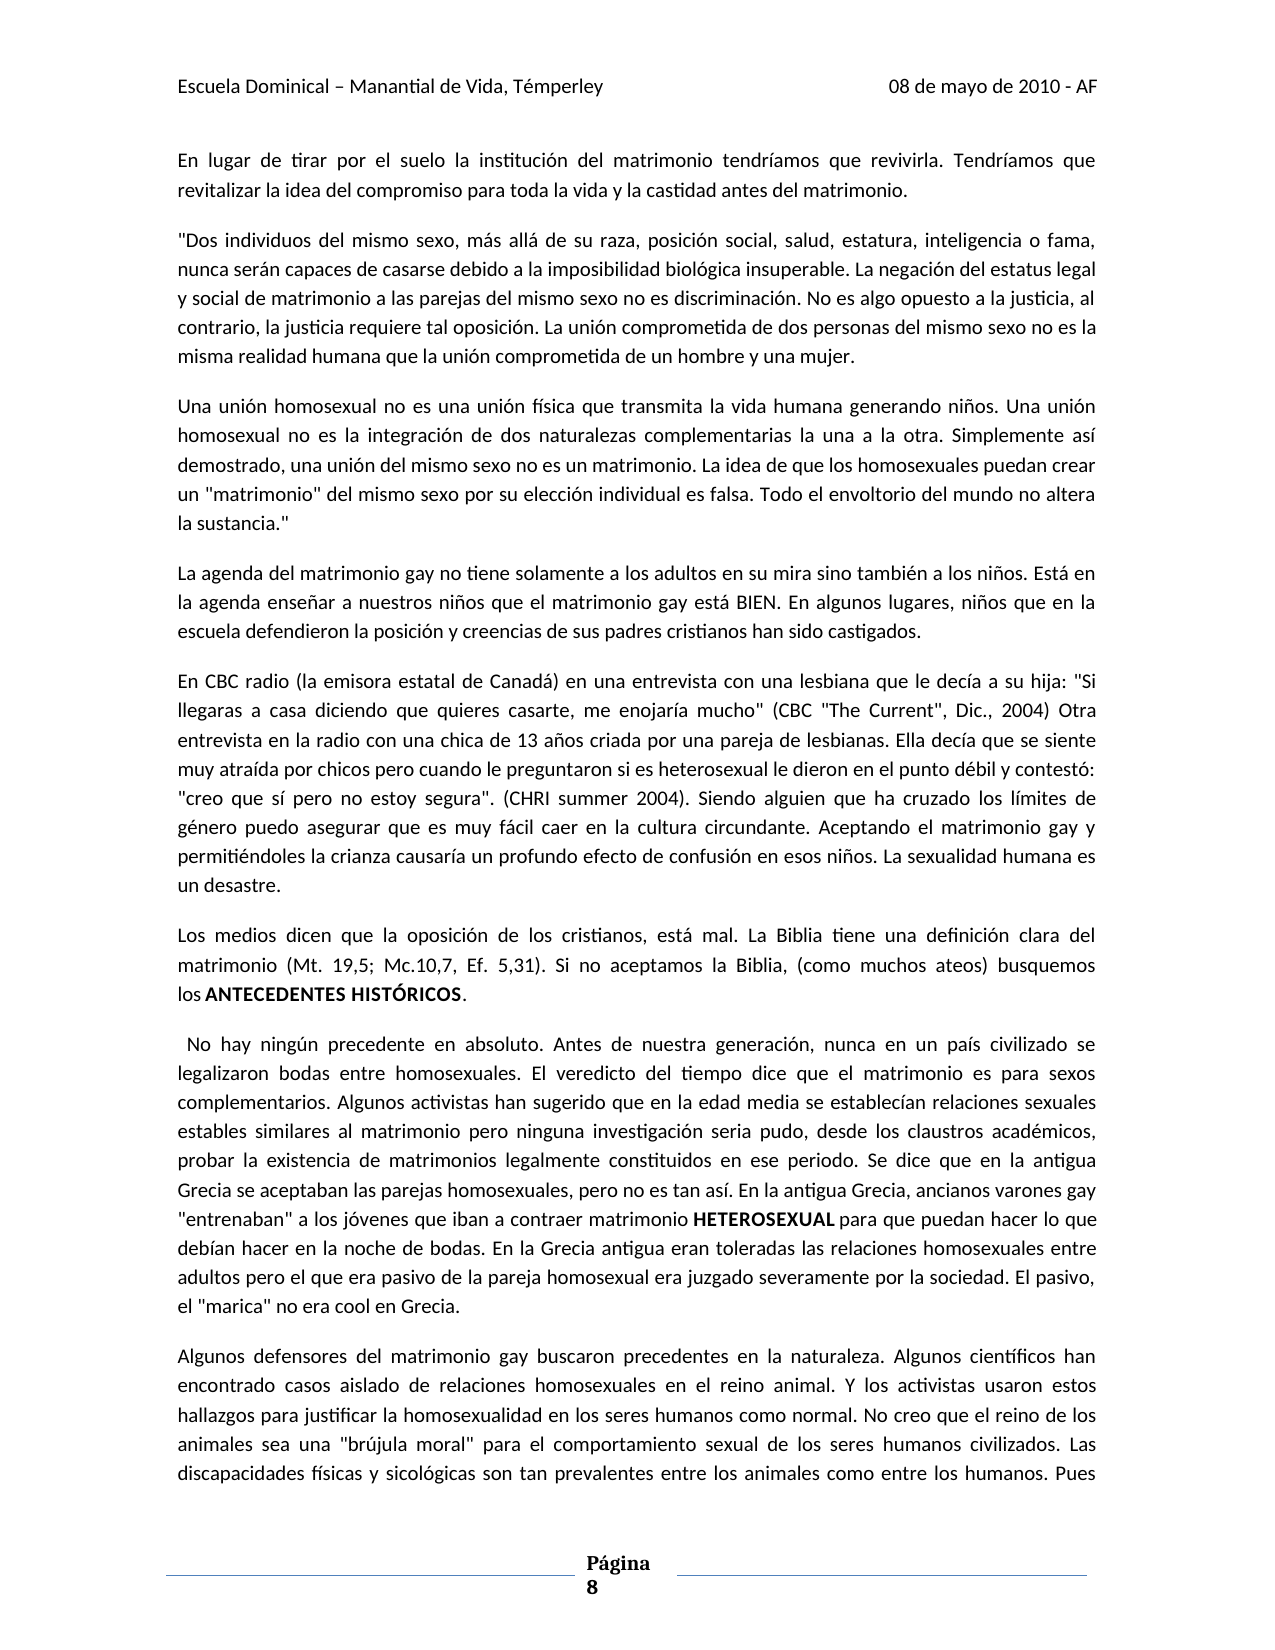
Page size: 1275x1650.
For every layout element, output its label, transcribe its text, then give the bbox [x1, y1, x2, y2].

text "Dos individuos del mismo sexo, más allá de su raza, posición social, salud, estatura, inteligencia o fama, nunca serán capaces de casarse debido a la imposibilidad biológica insuperable. La negación del estatus legal y social de matrimonio a las parejas del mismo sexo no es discriminación. No es algo opuesto a la justicia, al contrario, la justicia requiere tal oposición. La unión comprometida de dos personas del mismo sexo no es la misma realidad humana que la unión comprometida de un hombre y una mujer. [177, 227, 1098, 369]
text Una unión homosexual no es una unión física que transmita la vida humana generando niños. Una unión homosexual no es la integración de dos naturalezas complementarias la una a la otra. Simplemente así demostrado, una unión del mismo sexo no es un matrimonio. La idea de que los homosexuales puedan crear un "matrimonio" del mismo sexo por su elección individual es falsa. Todo el envoltorio del mundo no altera la sustancia." [177, 393, 1098, 536]
text No hay ningún precedente en absoluto. Antes de nuestra generación, nunca en un país civilizado se legalizaron bodas entre homosexuales. El veredicto del tiempo dice que el matrimonio es para sexos complementarios. Algunos activistas han sugerido que en la edad media se establecían relaciones sexuales estables similares al matrimonio pero ninguna investigación seria pudo, desde los claustros académicos, probar la existencia de matrimonios legalmente constituidos en ese periodo. Se dice que en la antigua Grecia se aceptaban las parejas homosexuales, pero no es tan así. En la antigua Grecia, ancianos varones gay "entrenaban" a los jóvenes que iban a contraer matrimonio heterosexual para que puedan hacer lo que debían hacer en la noche de bodas. En la Grecia antigua eran toleradas las relaciones homosexuales entre adultos pero el que era pasivo de la pareja homosexual era juzgado severamente por la sociedad. El pasivo, el "marica" no era cool en Grecia. [177, 1031, 1098, 1319]
text En lugar de tirar por el suelo la institución del matrimonio tendríamos que revivirla. Tendríamos que revitalizar la idea del compromiso para toda la vida y la castidad antes del matrimonio. [177, 148, 1098, 202]
text La agenda del matrimonio gay no tiene solamente a los adultos en su mira sino también a los niños. Está en la agenda enseñar a nuestros niños que el matrimonio gay está BIEN. En algunos lugares, niños que en la escuela defendieron la posición y creencias de sus padres cristianos han sido castigados. [177, 560, 1098, 644]
text En CBC radio (la emisora estatal de Canadá) en una entrevista con una lesbiana que le decía a su hija: "Si llegaras a casa diciendo que quieres casarte, me enojaría mucho" (CBC "The Current", Dic., 2004) Otra entrevista en la radio con una chica de 13 años criada por una pareja de lesbianas. Ella decía que se siente muy atraída por chicos pero cuando le preguntaron si es heterosexual le dieron en el punto débil y contestó: "creo que sí pero no estoy segura". (CHRI summer 2004). Siendo alguien que ha cruzado los límites de género puedo asegurar que es muy fácil caer en la cultura circundante. Aceptando el matrimonio gay y permitiéndoles la crianza causaría un profundo efecto de confusión en esos niños. La sexualidad humana es un desastre. [177, 668, 1098, 898]
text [177, 1343, 1098, 1486]
text Los medios dicen que la oposición de los cristianos, está mal. La Biblia tiene una definición clara del matrimonio (Mt. 19,5; Mc.10,7, Ef. 5,31). Si no aceptamos la Biblia, (como muchos ateos) busquemos los antecedentes históricos. [177, 923, 1098, 1006]
